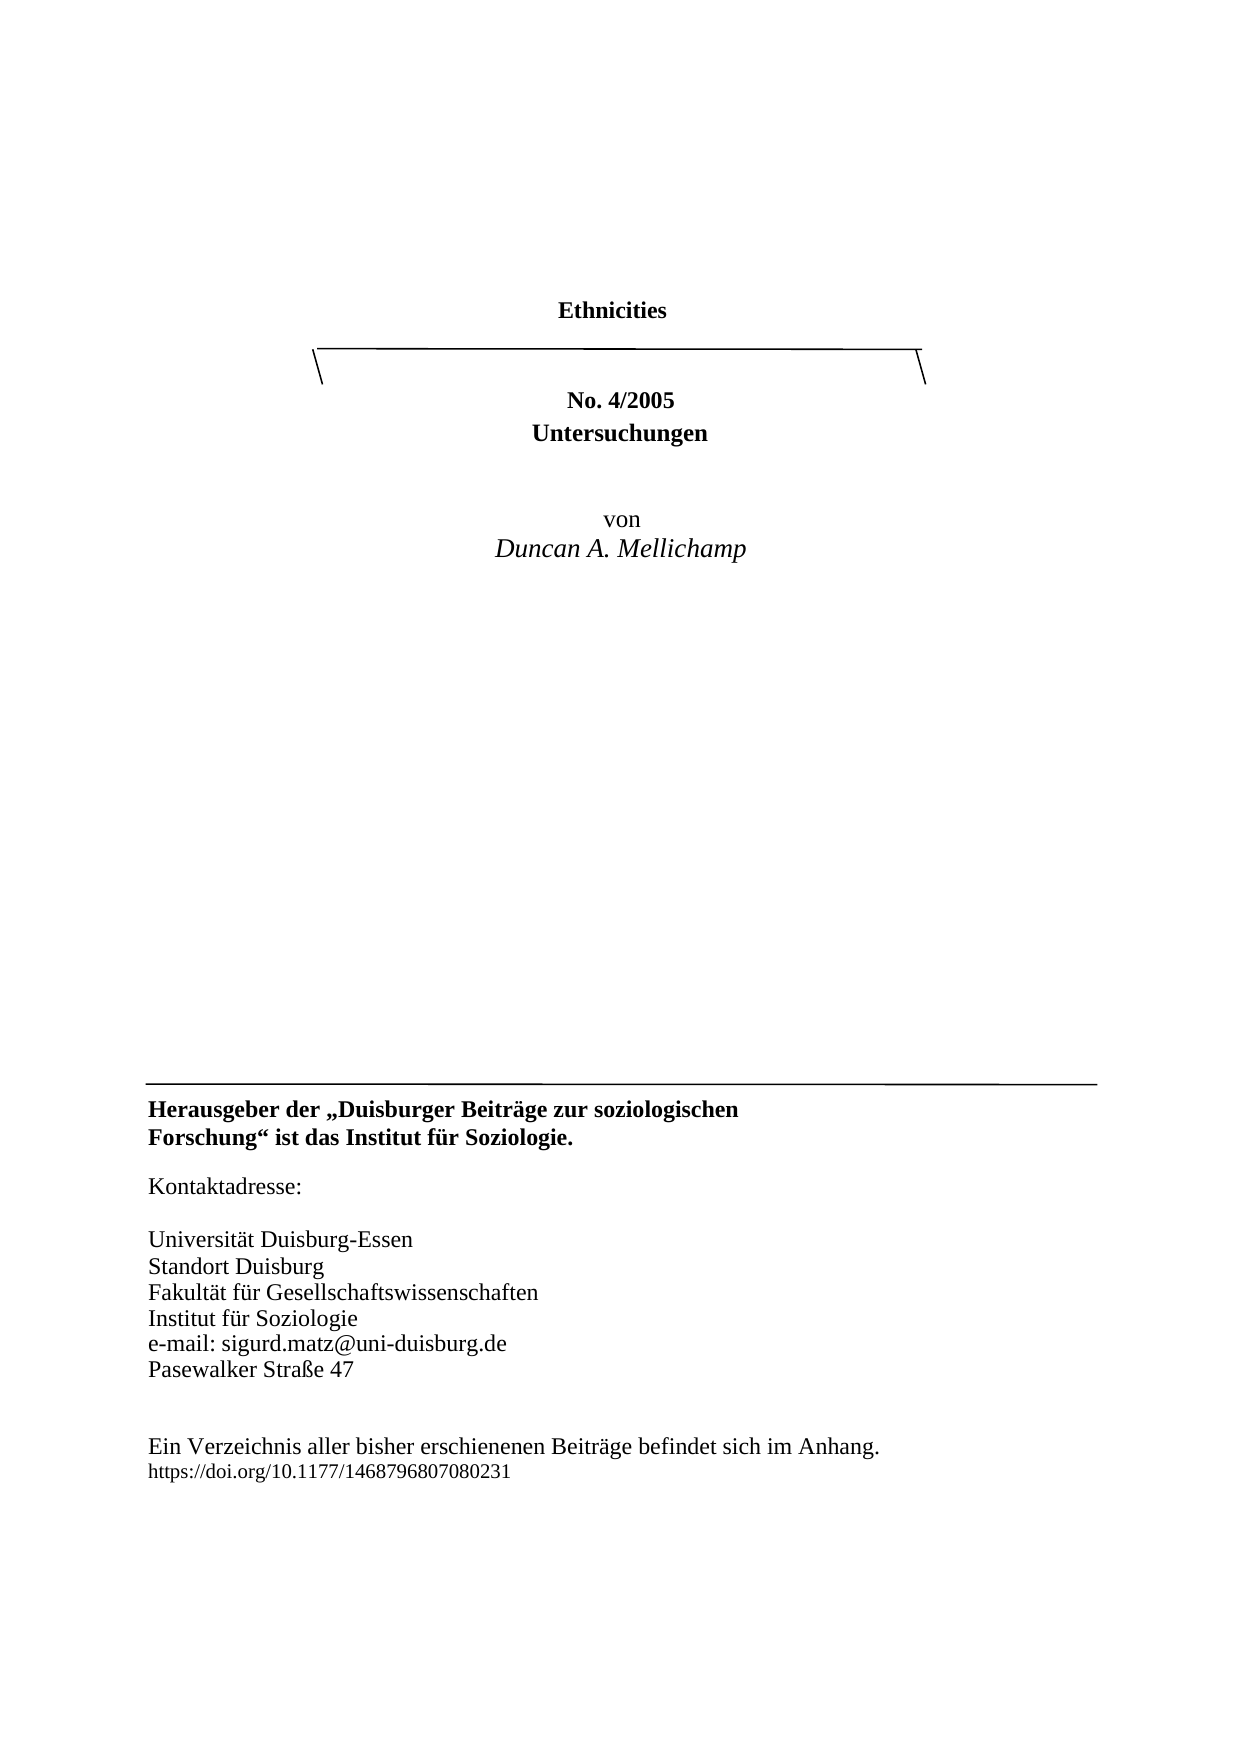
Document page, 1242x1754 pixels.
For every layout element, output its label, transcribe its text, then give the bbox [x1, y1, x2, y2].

text Pasewalker Straße 47 [148, 1357, 443, 1383]
text von [148, 504, 1096, 533]
text Ein Verzeichnis aller bisher erschienenen Beiträge befindet sich im Anhang. [148, 1432, 1092, 1459]
text Universität Duisburg-Essen [148, 1225, 1092, 1253]
text Herausgeber der „Duisburger Beiträge zur soziologischen Forschung“ ist das Institut für Soziologie. [148, 1096, 837, 1150]
text Standort Duisburg [148, 1253, 1092, 1280]
text Institut für Soziologie [148, 1306, 1092, 1332]
text e-mail: sigurd.matz@uni-duisburg.de [148, 1332, 1092, 1357]
text Duncan A. Mellichamp [148, 533, 1094, 564]
text No. 4/2005 [148, 386, 1094, 414]
text Untersuchungen [148, 418, 1092, 446]
text https://doi.org/10.1177/1468796807080231 [148, 1459, 1092, 1483]
text Fakultät für Gesellschaftswissenschaften [148, 1280, 1092, 1306]
text Ethnicities [148, 297, 1077, 324]
text Kontaktadresse: [148, 1172, 1092, 1199]
